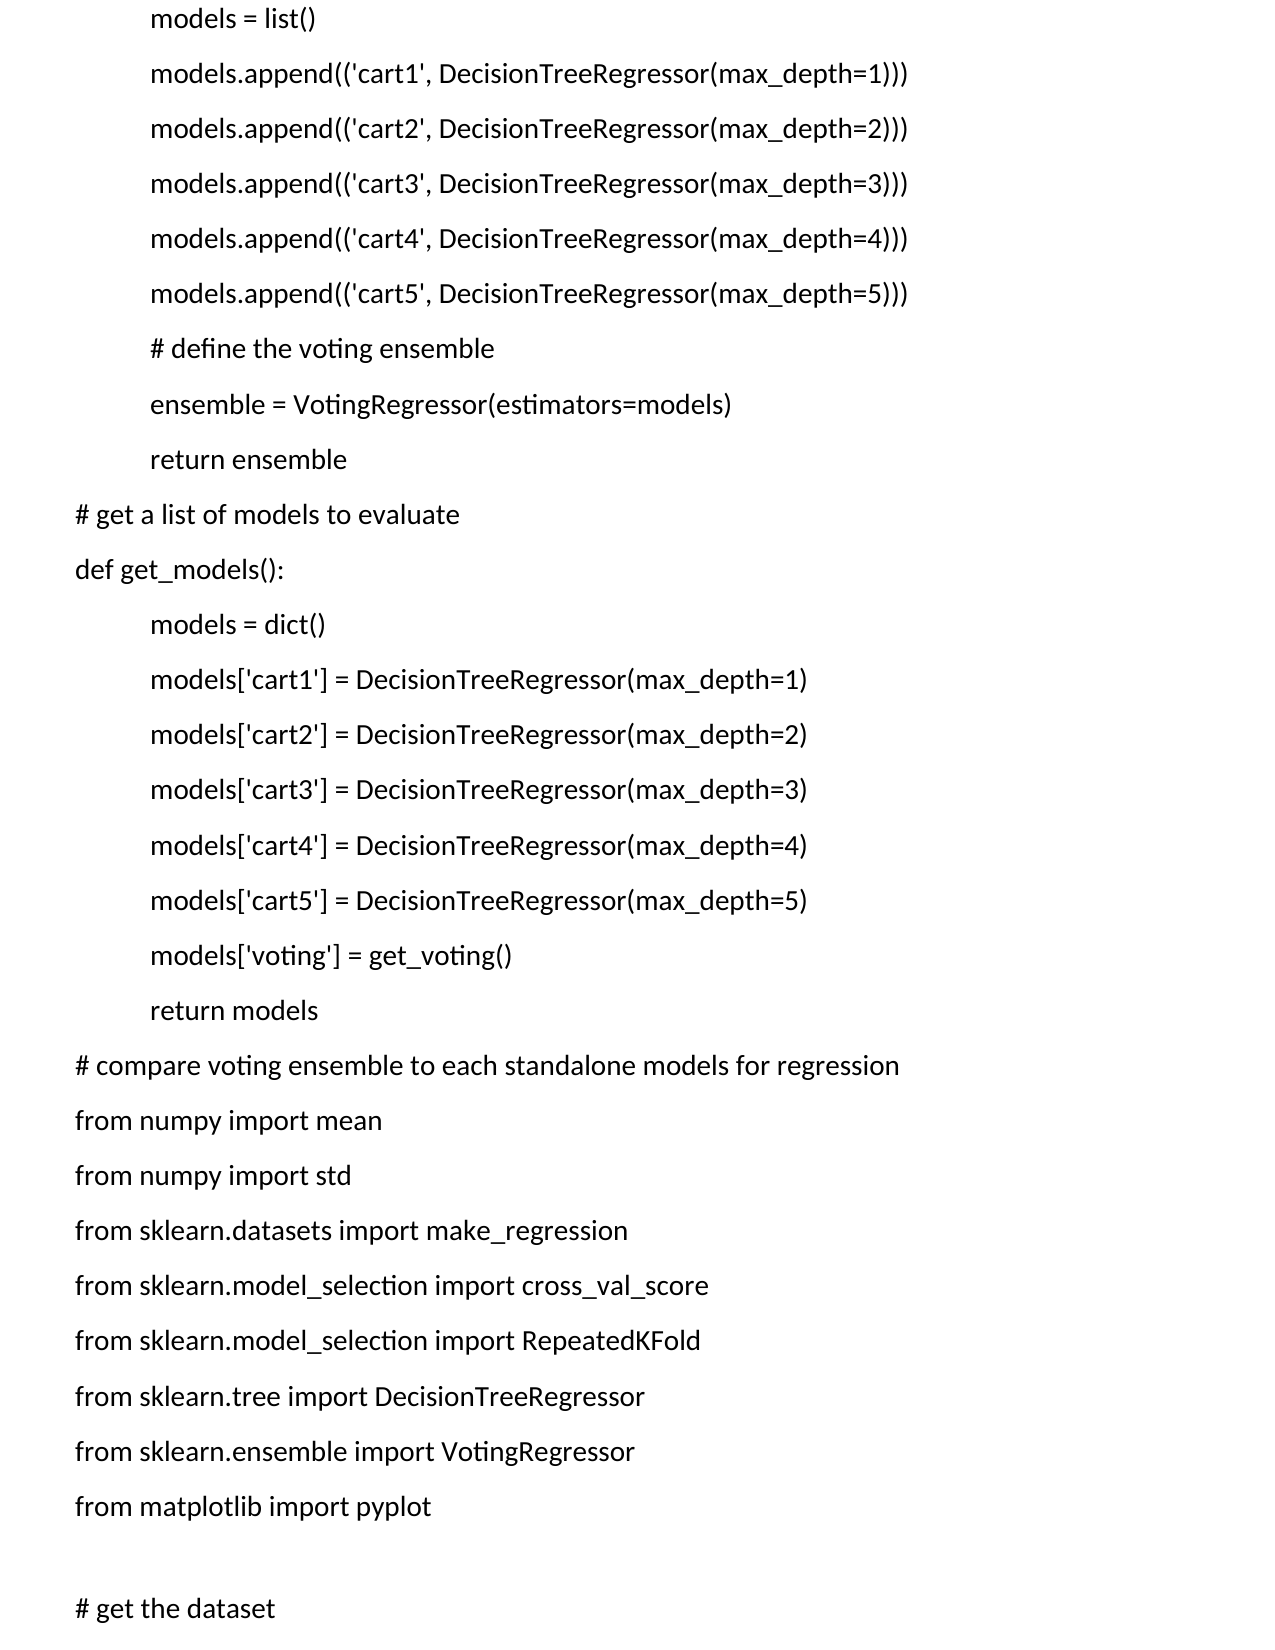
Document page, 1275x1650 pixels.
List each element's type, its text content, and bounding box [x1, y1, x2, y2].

text from numpy import std [0, 1157, 1275, 1193]
text models.append(('cart1', DecisionTreeRegressor(max_depth=1))) [0, 55, 1275, 91]
text models['cart2'] = DecisionTreeRegressor(max_depth=2) [0, 716, 1275, 752]
text ensemble = VotingRegressor(estimators=models) [0, 386, 1275, 421]
text models['voting'] = get_voting() [0, 937, 1275, 972]
text models.append(('cart5', DecisionTreeRegressor(max_depth=5))) [0, 276, 1275, 311]
text from matplotlib import pyplot [0, 1488, 1275, 1523]
text models.append(('cart4', DecisionTreeRegressor(max_depth=4))) [0, 220, 1275, 256]
text from sklearn.tree import DecisionTreeRegressor [0, 1378, 1275, 1413]
text from sklearn.datasets import make_regression [0, 1212, 1275, 1248]
text models = list() [0, 0, 1275, 36]
text models.append(('cart2', DecisionTreeRegressor(max_depth=2))) [0, 110, 1275, 146]
text return ensemble [0, 441, 1275, 476]
text from numpy import mean [0, 1102, 1275, 1138]
text models['cart1'] = DecisionTreeRegressor(max_depth=1) [0, 661, 1275, 697]
text models['cart5'] = DecisionTreeRegressor(max_depth=5) [0, 882, 1275, 917]
text from sklearn.model_selection import RepeatedKFold [0, 1322, 1275, 1358]
text models = dict() [0, 606, 1275, 642]
text def get_models(): [0, 551, 1275, 587]
text # compare voting ensemble to each standalone models for regression [0, 1047, 1275, 1083]
text models['cart4'] = DecisionTreeRegressor(max_depth=4) [0, 827, 1275, 862]
text # get a list of models to evaluate [0, 496, 1275, 532]
text # define the voting ensemble [0, 331, 1275, 366]
text from sklearn.model_selection import cross_val_score [0, 1267, 1275, 1303]
text models.append(('cart3', DecisionTreeRegressor(max_depth=3))) [0, 165, 1275, 201]
text from sklearn.ensemble import VotingRegressor [0, 1433, 1275, 1468]
text models['cart3'] = DecisionTreeRegressor(max_depth=3) [0, 771, 1275, 807]
text # get the dataset [0, 1590, 1275, 1625]
text return models [0, 992, 1275, 1027]
